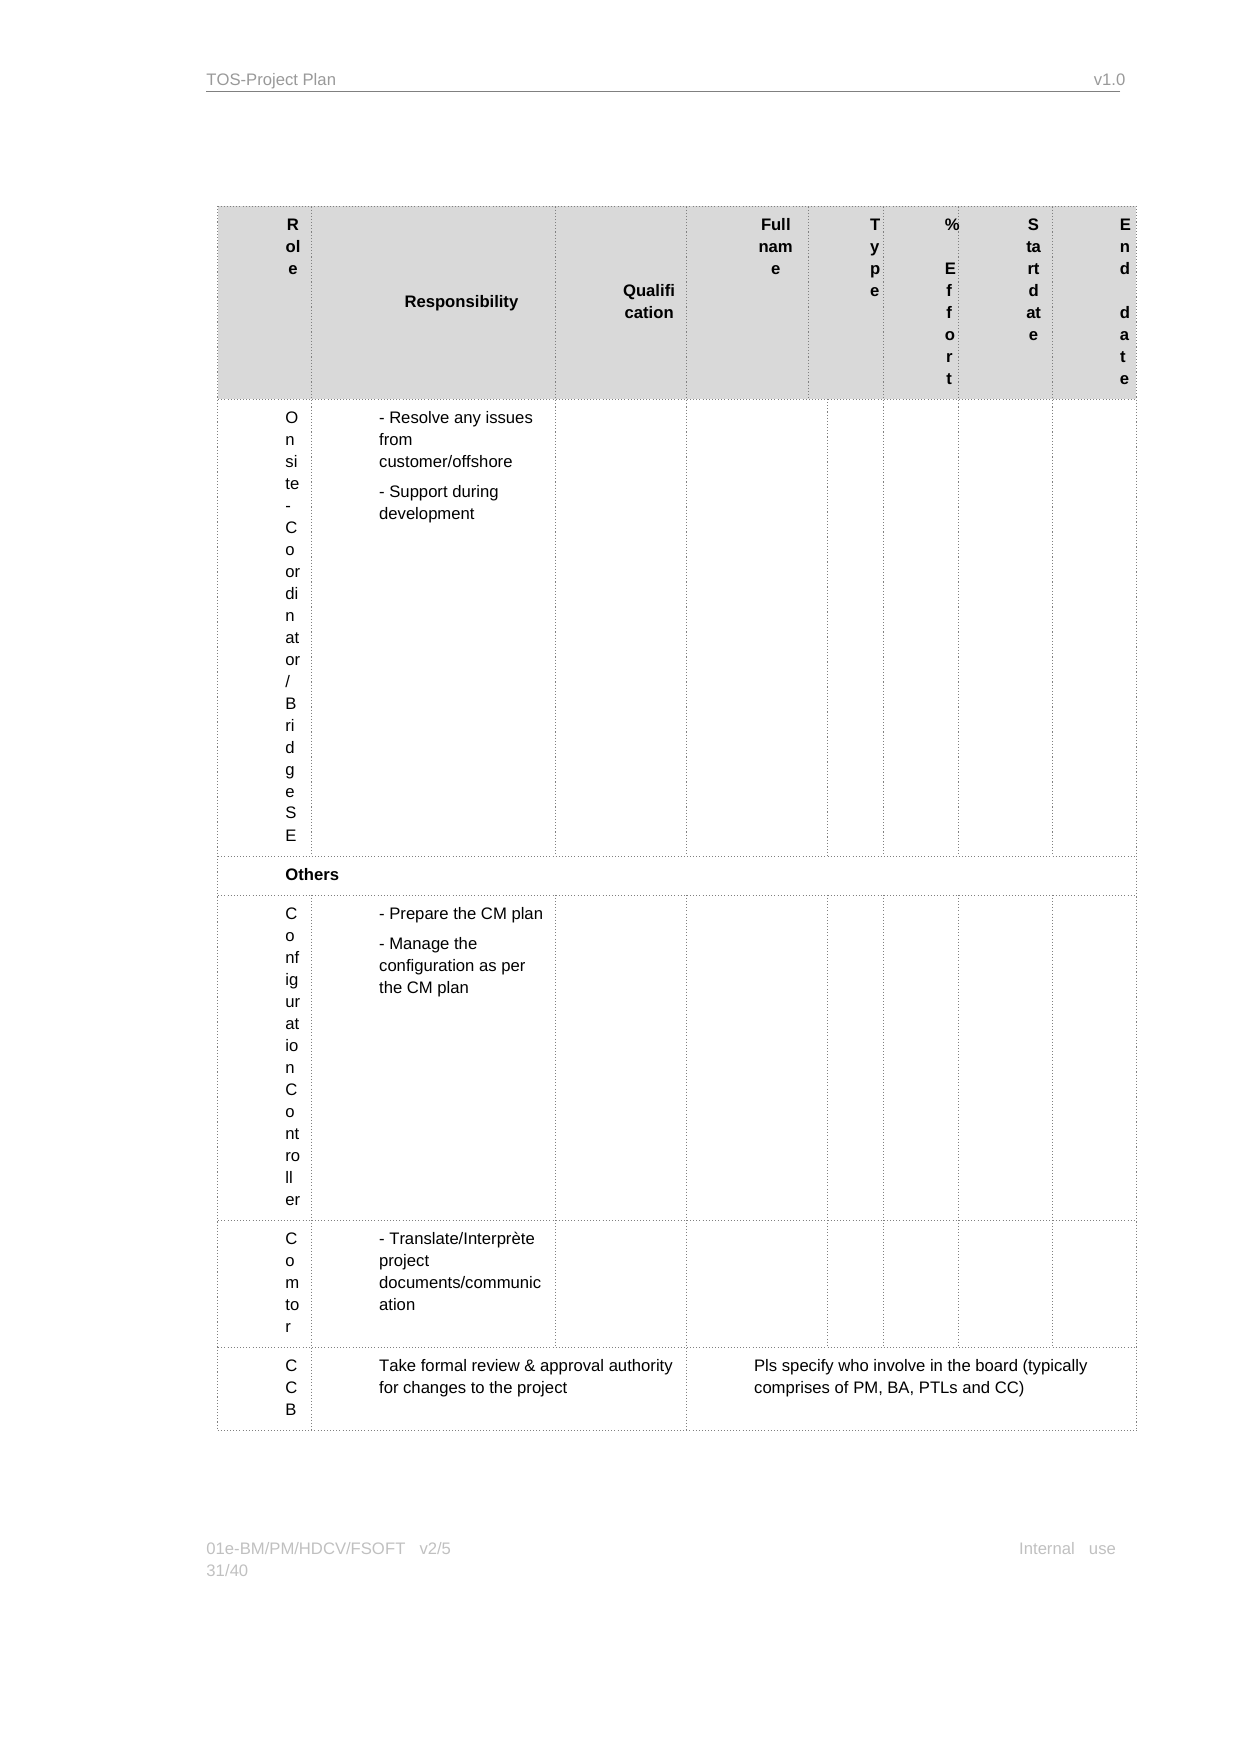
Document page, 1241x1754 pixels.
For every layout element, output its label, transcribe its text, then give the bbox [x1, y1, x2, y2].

table_header Qualification [555, 206, 686, 399]
table_header End date [1052, 206, 1136, 399]
table_cell [686, 399, 827, 856]
table_cell Take formal review & approval authority for changes to the project [311, 1347, 686, 1430]
table_cell Pls specify who involve in the board (typically comprises of PM, BA, PTLs and CC) [686, 1347, 1136, 1430]
table_cell [958, 399, 1052, 856]
table_cell Comtor [218, 1220, 311, 1347]
table_cell Configuration Controller [218, 895, 311, 1220]
table_cell Others [218, 856, 1136, 895]
table_header Start date [958, 206, 1052, 399]
table_header Type [808, 206, 883, 399]
table_header Responsibility [311, 206, 555, 399]
table_cell [827, 399, 883, 856]
table_cell [1052, 895, 1136, 1220]
table_header Full name [686, 206, 808, 399]
table_cell Onsite-Coordinator/Bridge SE [218, 399, 311, 856]
table_cell [1052, 1220, 1136, 1347]
table_cell - Translate/Interprète project documents/communication [311, 1220, 555, 1347]
table_cell [958, 895, 1052, 1220]
table_cell [686, 1220, 827, 1347]
table_header % Effort [883, 206, 958, 399]
table_cell - Resolve any issues from customer/offshore - Support during development [311, 399, 555, 856]
table_cell [686, 895, 827, 1220]
table_cell [555, 1220, 686, 1347]
table_cell [958, 1220, 1052, 1347]
table_cell [883, 399, 958, 856]
table_header Role [218, 206, 311, 399]
table_cell [555, 895, 686, 1220]
table_cell [827, 895, 883, 1220]
table_cell [883, 895, 958, 1220]
table_cell [555, 399, 686, 856]
table_cell - Prepare the CM plan - Manage the configuration as per the CM plan [311, 895, 555, 1220]
table_cell CCB [218, 1347, 311, 1430]
table_cell [1052, 399, 1136, 856]
table_cell [883, 1220, 958, 1347]
table_cell [827, 1220, 883, 1347]
